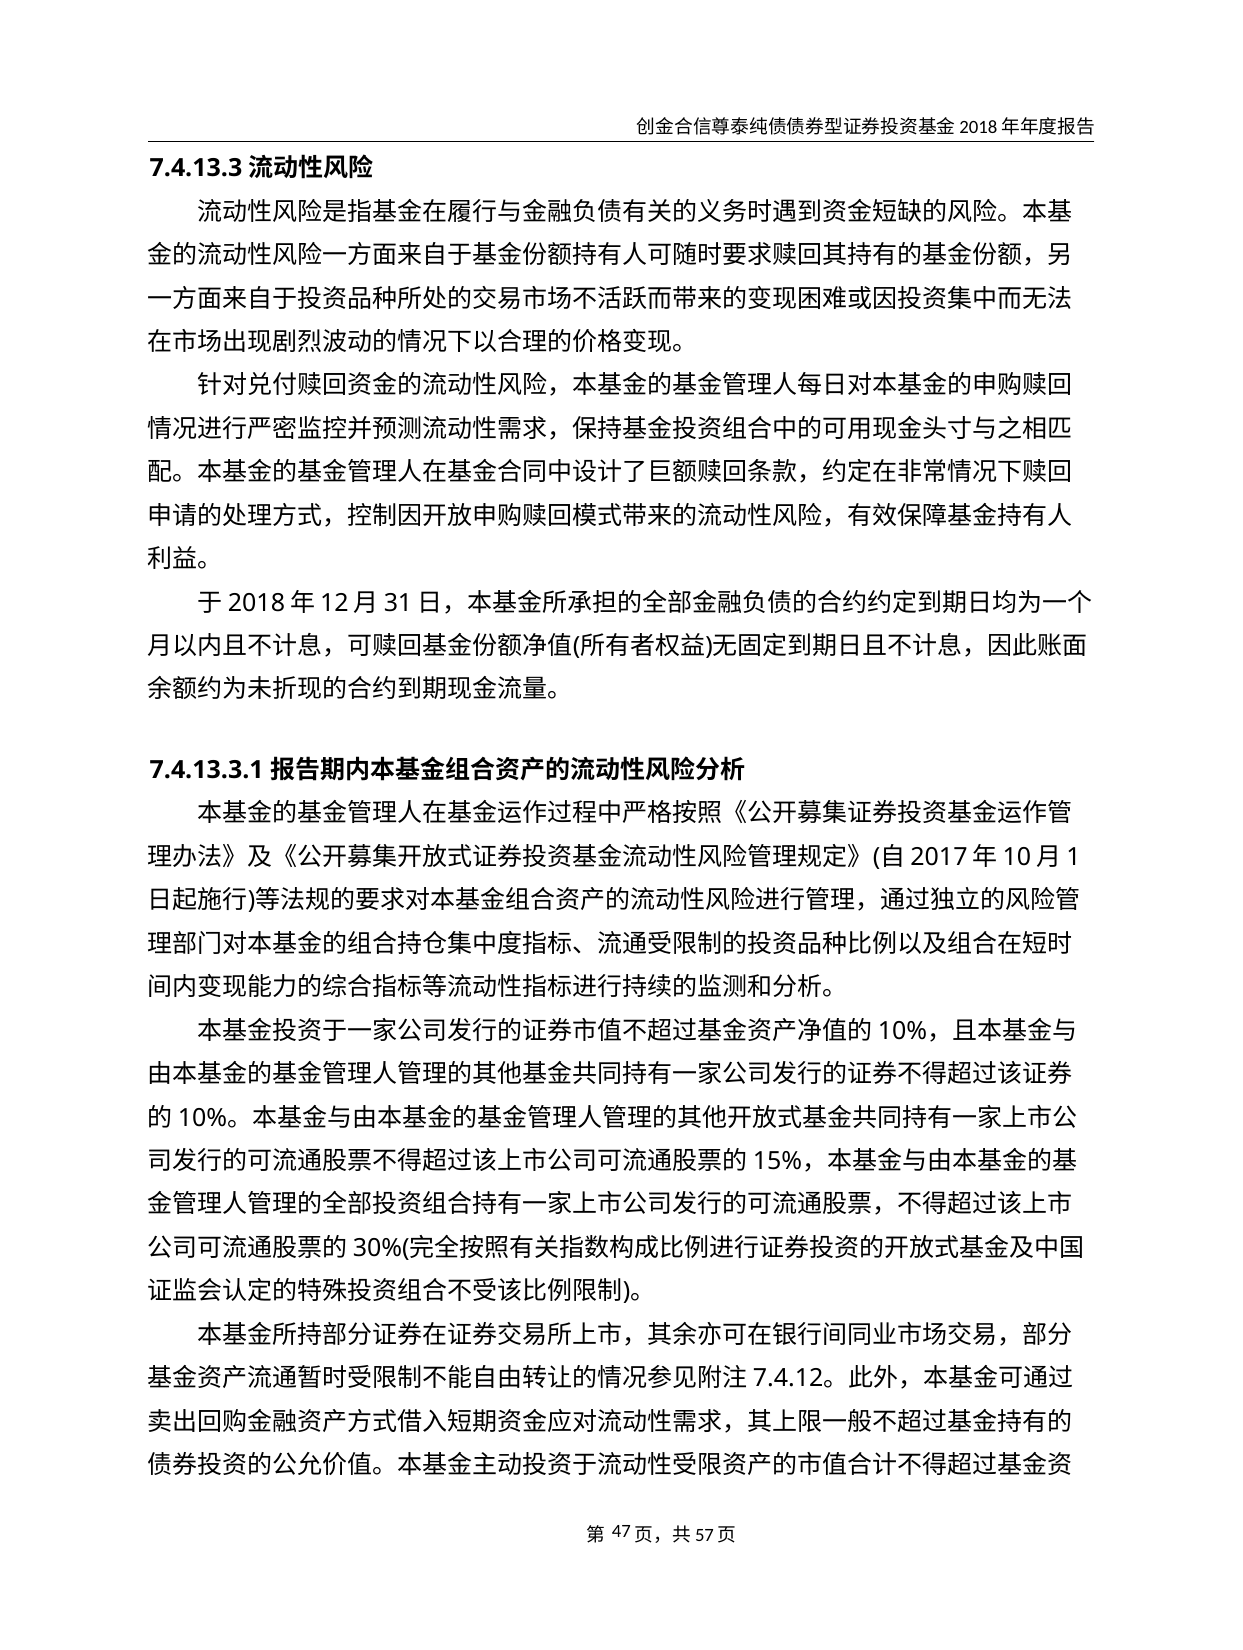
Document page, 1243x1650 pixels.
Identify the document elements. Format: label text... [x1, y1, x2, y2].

text 针对兑付赎回资金的流动性风险，本基金的基金管理人每日对本基金的申购赎回情况进行严密监控并预测流动性需求，保持基金投资组合中的可用现金头寸与之相匹配。本基金的基金管理人在基金合同中设计了巨额赎回条款，约定在非常情况下赎回申请的处理方式，控制因开放申购赎回模式带来的流动性风险，有效保障基金持有人利益。 [148, 365, 1094, 575]
text 7.4.13.3.1 报告期内本基金组合资产的流动性风险分析 [149, 749, 1094, 786]
text 本基金投资于一家公司发行的证券市值不超过基金资产净值的10%，且本基金与由本基金的基金管理人管理的其他基金共同持有一家公司发行的证券不得超过该证券的10%。本基金与由本基金的基金管理人管理的其他开放式基金共同持有一家上市公司发行的可流通股票不得超过该上市公司可流通股票的15%，本基金与由本基金的基金管理人管理的全部投资组合持有一家上市公司发行的可流通股票，不得超过该上市公司可流通股票的30%(完全按照有关指数构成比例进行证券投资的开放式基金及中国证监会认定的特殊投资组合不受该比例限制)。 [148, 1010, 1094, 1307]
text 流动性风险是指基金在履行与金融负债有关的义务时遇到资金短缺的风险。本基金的流动性风险一方面来自于基金份额持有人可随时要求赎回其持有的基金份额，另一方面来自于投资品种所处的交易市场不活跃而带来的变现困难或因投资集中而无法在市场出现剧烈波动的情况下以合理的价格变现。 [148, 191, 1094, 358]
text 本基金的基金管理人在基金运作过程中严格按照《公开募集证券投资基金运作管理办法》及《公开募集开放式证券投资基金流动性风险管理规定》(自2017年10月1日起施行)等法规的要求对本基金组合资产的流动性风险进行管理，通过独立的风险管理部门对本基金的组合持仓集中度指标、流通受限制的投资品种比例以及组合在短时间内变现能力的综合指标等流动性指标进行持续的监测和分析。 [148, 793, 1094, 1003]
text 7.4.13.3 流动性风险 [149, 148, 1094, 184]
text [148, 1314, 1094, 1481]
text 于2018年12月31日，本基金所承担的全部金融负债的合约约定到期日均为一个月以内且不计息，可赎回基金份额净值(所有者权益)无固定到期日且不计息，因此账面余额约为未折现的合约到期现金流量。 [148, 582, 1094, 705]
